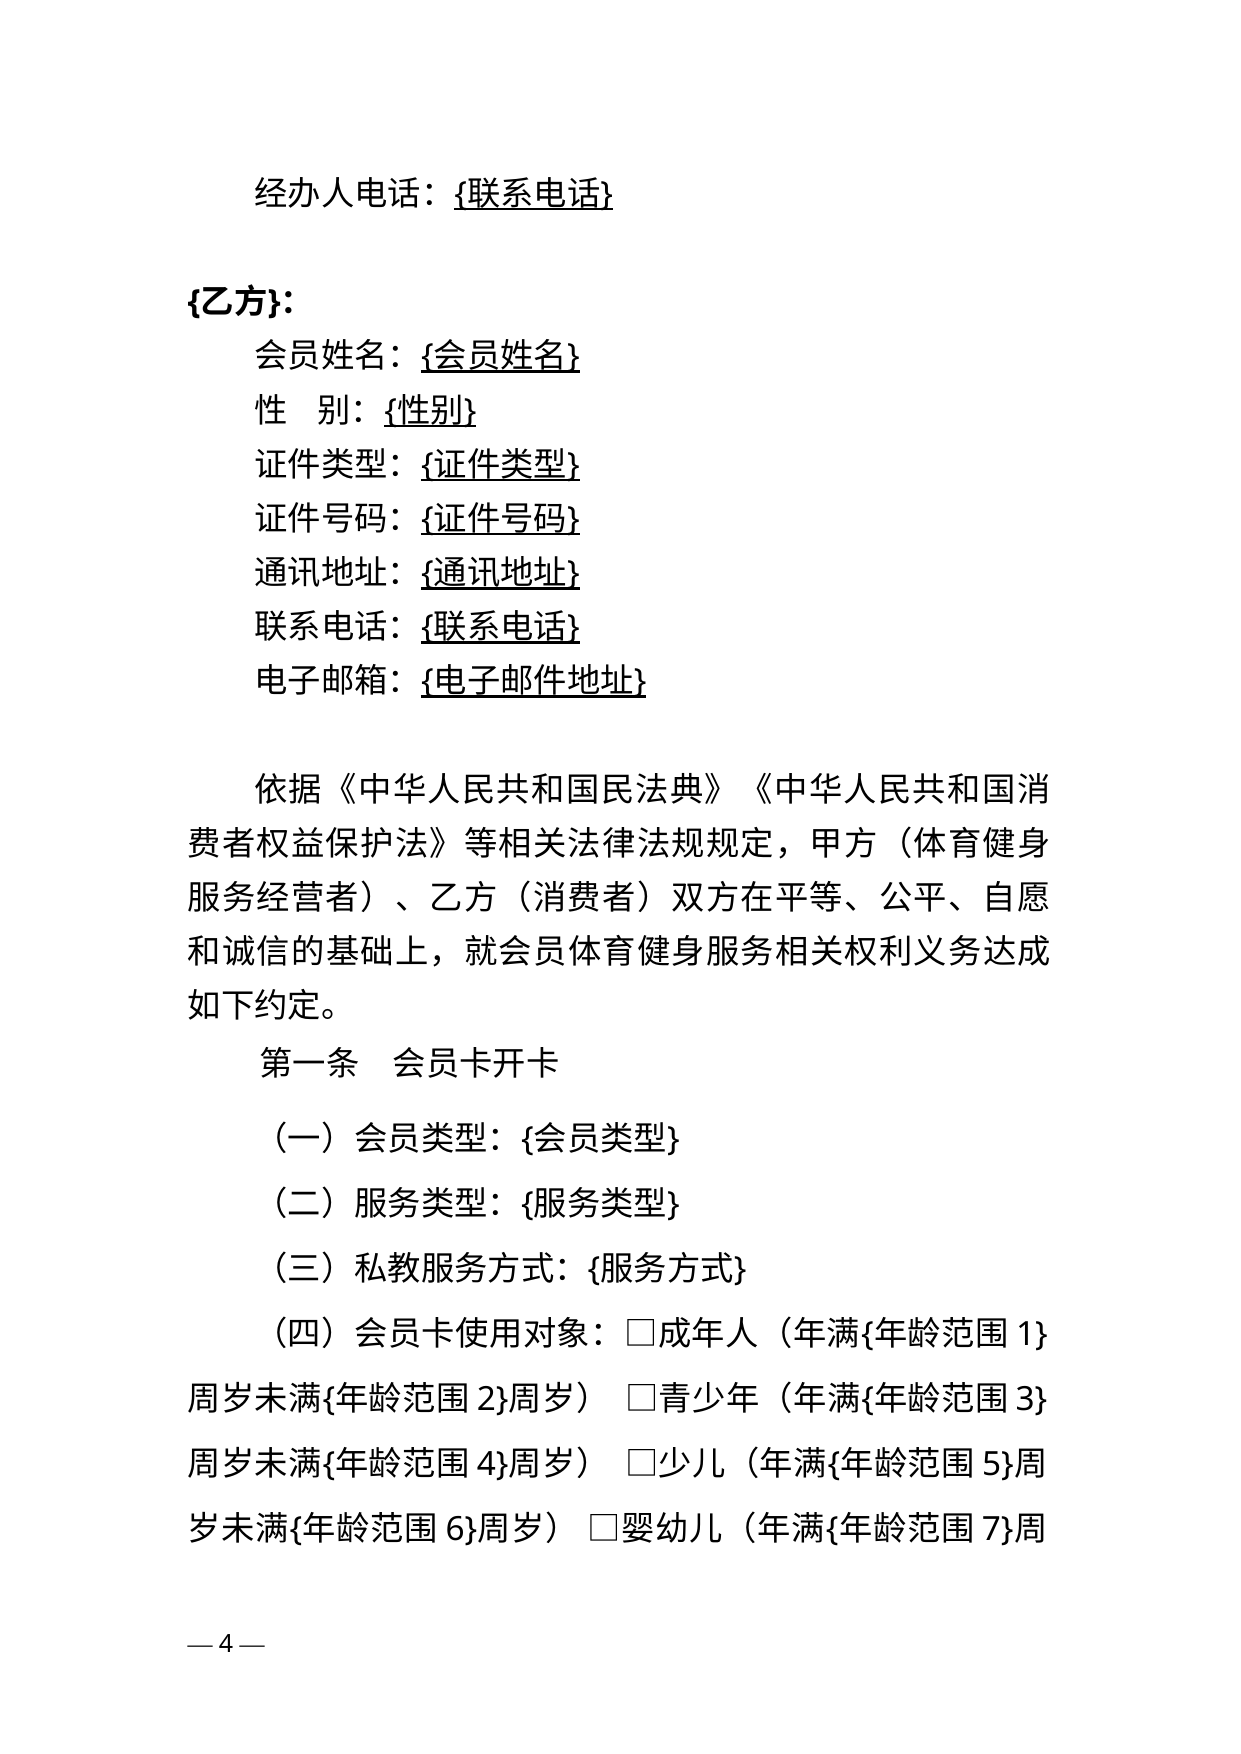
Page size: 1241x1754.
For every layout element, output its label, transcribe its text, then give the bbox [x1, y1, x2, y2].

text 证件号码：{证件号码} [187, 487, 1053, 541]
text 通讯地址：{通讯地址} [187, 541, 1053, 595]
text 依据《中华人民共和国民法典》《中华人民共和国消费者权益保护法》等相关法律法规规定，甲方（体育健身服务经营者）、乙方（消费者）双方在平等、公平、自愿和诚信的基础上，就会员体育健身服务相关权利义务达成如下约定。 [187, 758, 1053, 1029]
list 会员类型：{会员类型} [187, 1103, 1047, 1168]
text 性 别：{性别} [187, 379, 1053, 433]
text 电子邮箱：{电子邮件地址} [187, 649, 1053, 704]
text {乙方}： [187, 270, 1053, 324]
list 会员卡开卡 [217, 1029, 1053, 1087]
list 私教服务方式：{服务方式} [187, 1233, 1047, 1298]
list 服务类型：{服务类型} [187, 1168, 1047, 1233]
text 联系电话：{联系电话} [187, 595, 1053, 649]
text 证件类型：{证件类型} [187, 433, 1053, 487]
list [187, 1298, 1047, 1558]
text 会员姓名：{会员姓名} [187, 324, 1053, 379]
text 经办人电话：{联系电话} [187, 162, 1053, 216]
